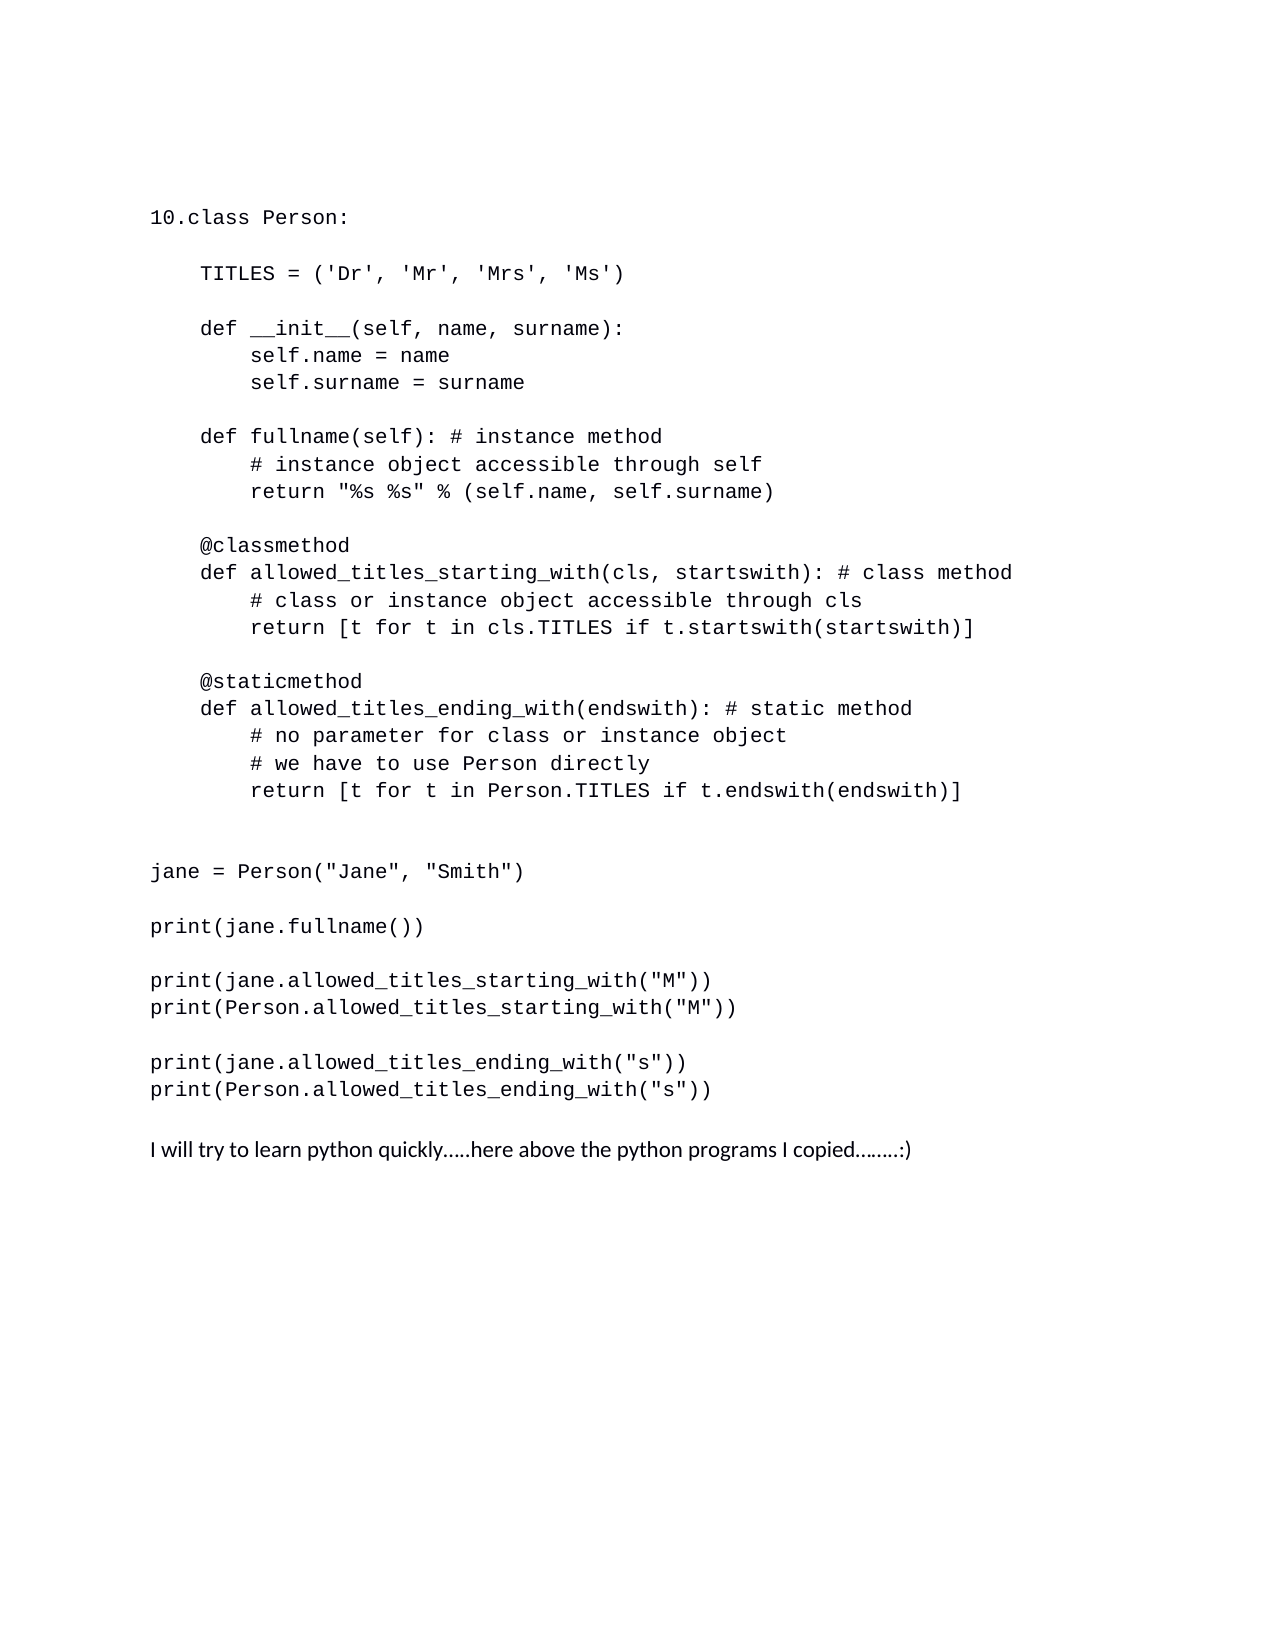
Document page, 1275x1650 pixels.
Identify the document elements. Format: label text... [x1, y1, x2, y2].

text self.surname = surname [150, 372, 1125, 396]
text @classmethod [150, 535, 1125, 559]
text print(jane.allowed_titles_ending_with("s")) [150, 1052, 1125, 1075]
text I will try to learn python quickly…..here above the python programs I copied……..:) [150, 1136, 1125, 1164]
text # class or instance object accessible through cls [150, 589, 1125, 613]
text def fullname(self): # instance method [150, 426, 1125, 450]
text self.name = name [150, 345, 1125, 368]
text print(jane.fullname()) [150, 916, 1125, 939]
text return [t for t in Person.TITLES if t.endswith(endswith)] [150, 780, 1125, 803]
text jane = Person("Jane", "Smith") [150, 861, 1125, 885]
text # no parameter for class or instance object [150, 726, 1125, 749]
text print(jane.allowed_titles_starting_with("M")) [150, 970, 1125, 994]
text def allowed_titles_ending_with(endswith): # static method [150, 698, 1125, 722]
text return [t for t in cls.TITLES if t.startswith(startswith)] [150, 617, 1125, 640]
text # we have to use Person directly [150, 753, 1125, 776]
text print(Person.allowed_titles_ending_with("s")) [150, 1079, 1125, 1103]
text # instance object accessible through self [150, 454, 1125, 477]
text print(Person.allowed_titles_starting_with("M")) [150, 997, 1125, 1021]
text return "%s %s" % (self.name, self.surname) [150, 481, 1125, 504]
text def allowed_titles_starting_with(cls, startswith): # class method [150, 562, 1125, 586]
text TITLES = ('Dr', 'Mr', 'Mrs', 'Ms') [150, 263, 1125, 287]
text def __init__(self, name, surname): [150, 318, 1125, 341]
text @staticmethod [150, 671, 1125, 695]
text 10.class Person: [150, 207, 1125, 230]
